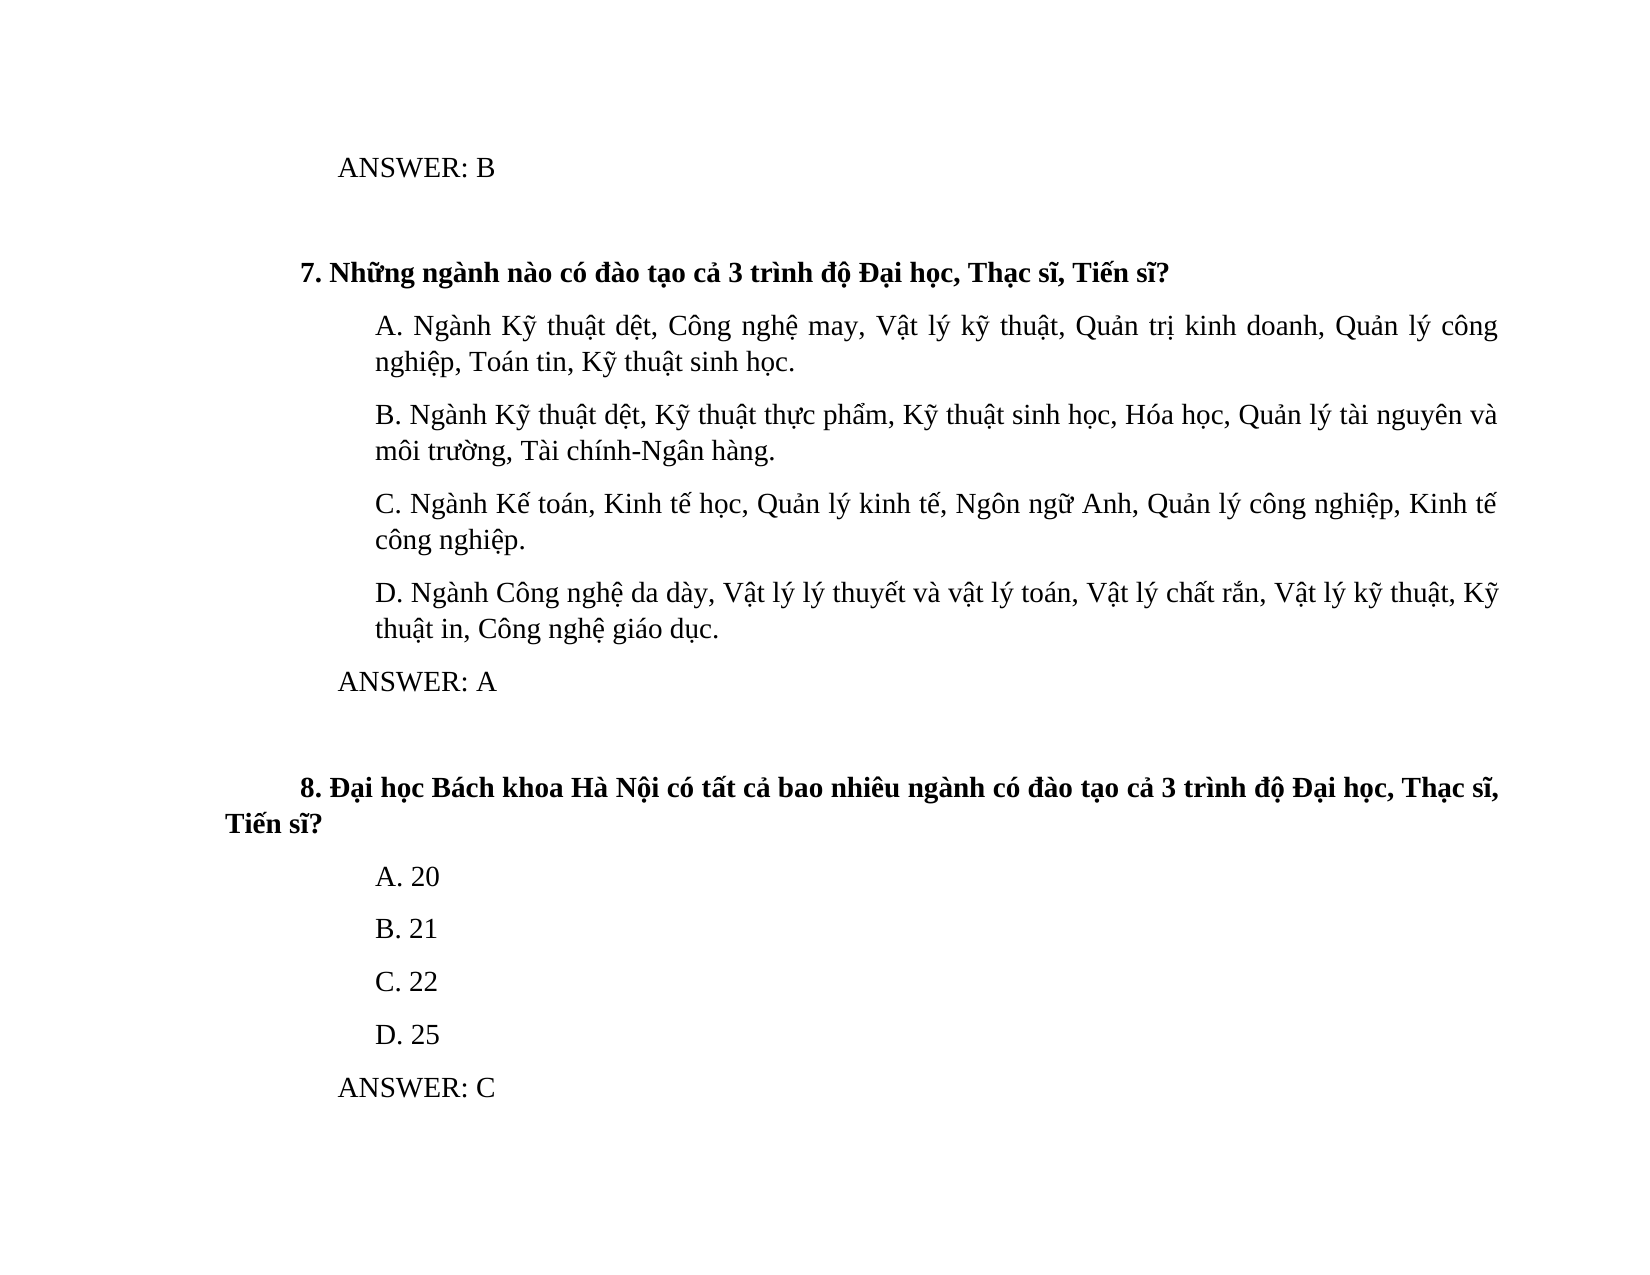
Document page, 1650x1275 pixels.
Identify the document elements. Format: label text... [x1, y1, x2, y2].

text ANSWER: B [337, 150, 1500, 183]
text ANSWER: C [337, 1070, 1500, 1104]
text A. Ngành Kỹ thuật dệt, Công nghệ may, Vật lý kỹ thuật, Quản trị kinh doanh, Quản lý công nghiệp, Toán tin, Kỹ thuật sinh học. [375, 308, 1500, 378]
text C. 22 [375, 964, 1500, 998]
text 7. Những ngành nào có đào tạo cả 3 trình độ Đại học, Thạc sĩ, Tiến sĩ? [225, 256, 1500, 289]
text B. Ngành Kỹ thuật dệt, Kỹ thuật thực phẩm, Kỹ thuật sinh học, Hóa học, Quản lý tài nguyên và môi trường, Tài chính-Ngân hàng. [375, 397, 1500, 467]
text C. Ngành Kế toán, Kinh tế học, Quản lý kinh tế, Ngôn ngữ Anh, Quản lý công nghiệp, Kinh tế công nghiệp. [375, 486, 1500, 556]
text B. 21 [375, 912, 1500, 945]
text ANSWER: A [337, 664, 1500, 698]
text A. 20 [375, 859, 1500, 892]
text 8. Đại học Bách khoa Hà Nội có tất cả bao nhiêu ngành có đào tạo cả 3 trình độ Đại học, Thạc sĩ, Tiến sĩ? [225, 770, 1500, 839]
text D. Ngành Công nghệ da dày, Vật lý lý thuyết và vật lý toán, Vật lý chất rắn, Vật lý kỹ thuật, Kỹ thuật in, Công nghệ giáo dục. [375, 575, 1500, 645]
text D. 25 [375, 1017, 1500, 1051]
